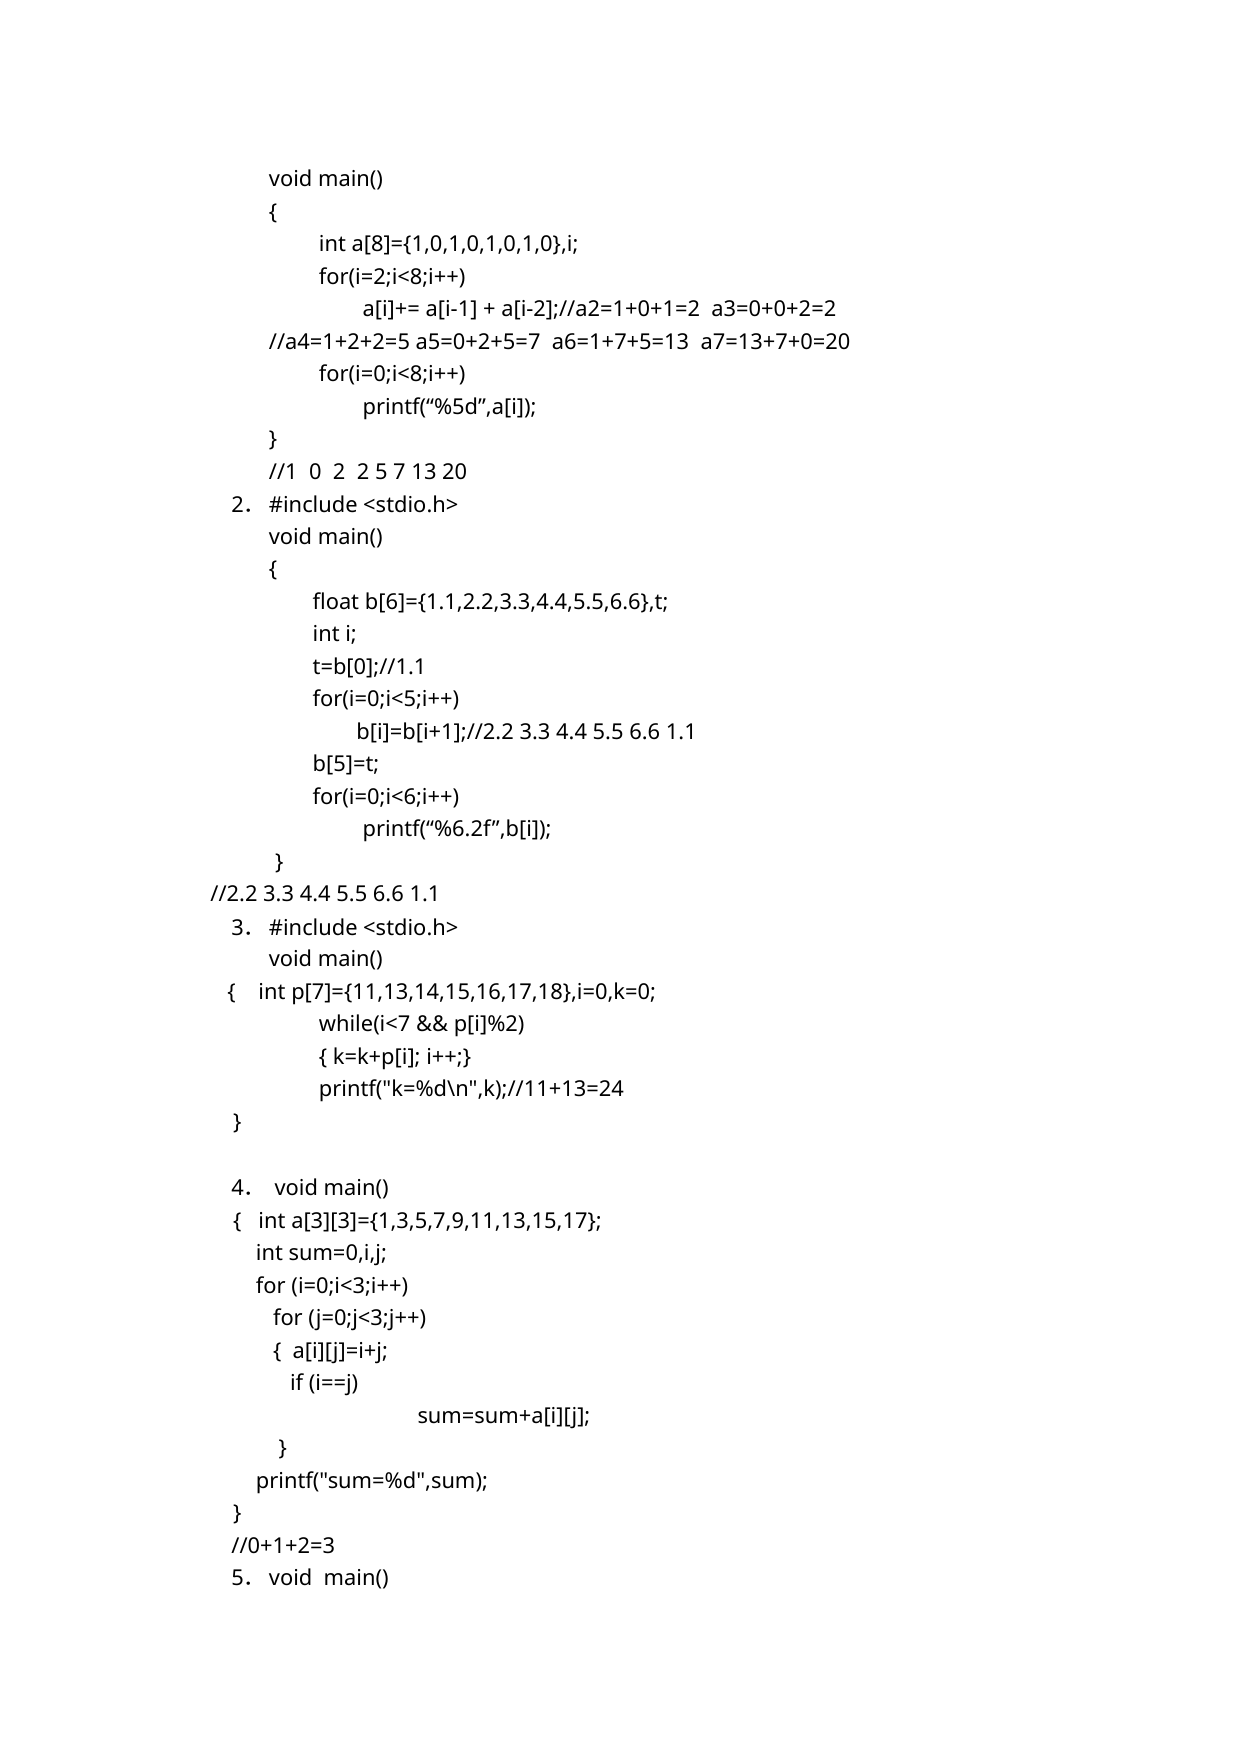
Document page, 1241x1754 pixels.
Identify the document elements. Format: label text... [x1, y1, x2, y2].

text for(i=2;i<8;i++) [269, 259, 1053, 292]
text t=b[0];//1.1 [275, 649, 1053, 682]
text if (i==j) [187, 1364, 1053, 1397]
text } [187, 1429, 1053, 1462]
text } [187, 844, 1053, 877]
text void main() [231, 942, 1053, 974]
list void main() [231, 1169, 1053, 1202]
list #include <stdio.h> [231, 909, 1053, 942]
text int sum=0,i,j; [187, 1234, 1053, 1267]
text for(i=0;i<8;i++) [269, 357, 1053, 389]
text void main() [269, 162, 1053, 194]
text //0+1+2=3 [187, 1527, 1053, 1559]
text } [187, 1494, 1053, 1527]
text } [187, 1104, 1053, 1137]
text for (j=0;j<3;j++) [187, 1299, 1053, 1332]
text printf(“%6.2f”,b[i]); [275, 812, 1053, 844]
text sum=sum+a[i][j]; [362, 1397, 1053, 1429]
text b[5]=t; [275, 747, 1053, 779]
text { a[i][j]=i+j; [187, 1332, 1053, 1364]
text { k=k+p[i]; i++;} [187, 1039, 1053, 1072]
text a[i]+= a[i-1] + a[i-2];//a2=1+0+1=2 a3=0+0+2=2 [269, 292, 1053, 324]
text { [231, 552, 1053, 584]
text for(i=0;i<6;i++) [275, 779, 1053, 812]
text { int p[7]={11,13,14,15,16,17,18},i=0,k=0; [187, 974, 1053, 1007]
list #include <stdio.h> [231, 487, 1053, 519]
text //a4=1+2+2=5 a5=0+2+5=7 a6=1+7+5=13 a7=13+7+0=20 [269, 324, 1053, 357]
text { int a[3][3]={1,3,5,7,9,11,13,15,17}; [187, 1202, 1053, 1234]
text int i; [275, 617, 1053, 649]
text printf(“%5d”,a[i]); [269, 389, 1053, 422]
text printf("sum=%d",sum); [187, 1462, 1053, 1494]
text //2.2 3.3 4.4 5.5 6.6 1.1 [187, 877, 1053, 909]
text printf("k=%d\n",k);//11+13=24 [187, 1072, 1053, 1104]
text } [269, 422, 1053, 454]
text for(i=0;i<5;i++) [275, 682, 1053, 714]
text b[i]=b[i+1];//2.2 3.3 4.4 5.5 6.6 1.1 [319, 714, 1053, 747]
text while(i<7 && p[i]%2) [275, 1007, 1053, 1039]
text //1 0 2 2 5 7 13 20 [269, 454, 1053, 487]
text int a[8]={1,0,1,0,1,0,1,0},i; [269, 227, 1053, 259]
text float b[6]={1.1,2.2,3.3,4.4,5.5,6.6},t; [275, 584, 1053, 617]
list void main() [231, 1559, 1053, 1592]
text void main() [231, 519, 1053, 552]
text for (i=0;i<3;i++) [187, 1267, 1053, 1299]
text { [269, 194, 1053, 227]
